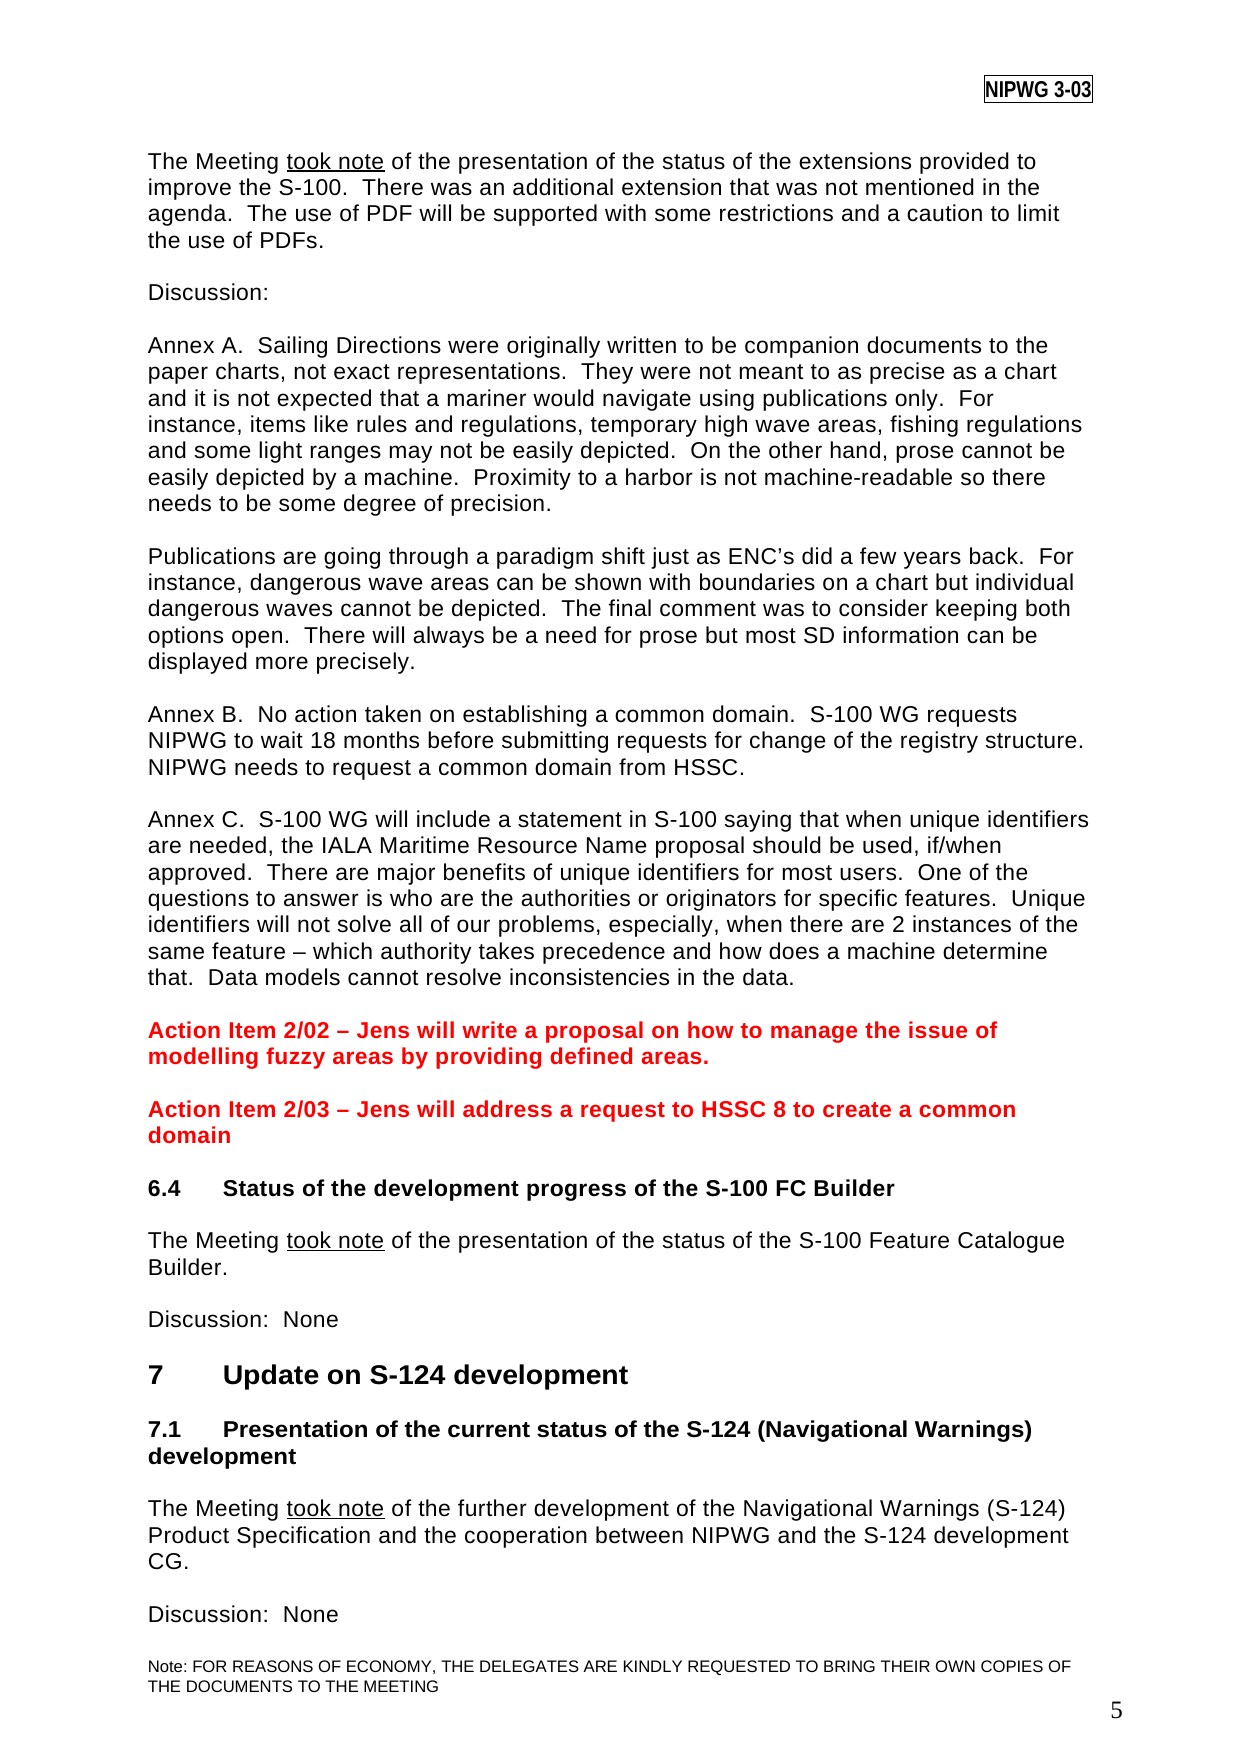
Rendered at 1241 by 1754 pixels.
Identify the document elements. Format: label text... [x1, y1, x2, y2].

text Publications are going through a paradigm shift just as ENC’s did a few years back. For instance, dangerous wave areas can be shown with boundaries on a chart but individual dangerous waves cannot be depicted. The final comment was to consider keeping both options open. There will always be a need for prose but most SD information can be displayed more precisely. [148, 543, 1092, 674]
text Discussion: None [148, 1601, 1092, 1627]
text Discussion: [148, 279, 1092, 306]
text Annex A. Sailing Directions were originally written to be companion documents to the paper charts, not exact representations. They were not meant to as precise as a chart and it is not expected that a mariner would navigate using publications only. For instance, items like rules and regulations, temporary high wave areas, fishing regulations and some light ranges may not be easily depicted. On the other hand, prose cannot be easily depicted by a machine. Proximity to a harbor is not machine-readable so there needs to be some degree of precision. [148, 332, 1092, 516]
text 6.4 Status of the development progress of the S-100 FC Builder [148, 1175, 1092, 1201]
text Action Item 2/03 – Jens will address a request to HSSC 8 to create a common domain [148, 1096, 1092, 1148]
text The Meeting took note of the further development of the Navigational Warnings (S-124) Product Specification and the cooperation between NIPWG and the S-124 development CG. [148, 1495, 1092, 1574]
text The Meeting took note of the presentation of the status of the S-100 Feature Catalogue Builder. [148, 1227, 1092, 1280]
text Discussion: None [148, 1306, 1092, 1333]
text Action Item 2/02 – Jens will write a proposal on how to manage the issue of modelling fuzzy areas by providing defined areas. [148, 1017, 1092, 1069]
text Annex B. No action taken on establishing a common domain. S-100 WG requests NIPWG to wait 18 months before submitting requests for change of the registry structure. NIPWG needs to request a common domain from HSSC. [148, 701, 1092, 780]
text 7 Update on S-124 development [148, 1359, 1092, 1390]
text 7.1 Presentation of the current status of the S-124 (Navigational Warnings) development [148, 1416, 1092, 1469]
text The Meeting took note of the presentation of the status of the extensions provided to improve the S-100. There was an additional extension that was not mentioned in the agenda. The use of PDF will be supported with some restrictions and a caution to limit the use of PDFs. [148, 148, 1092, 253]
text Annex C. S-100 WG will include a statement in S-100 saying that when unique identifiers are needed, the IALA Maritime Resource Name proposal should be used, if/when approved. There are major benefits of unique identifiers for most users. One of the questions to answer is who are the authorities or originators for specific features. Unique identifiers will not solve all of our problems, especially, when there are 2 instances of the same feature – which authority takes precedence and how does a machine determine that. Data models cannot resolve inconsistencies in the data. [148, 806, 1092, 991]
